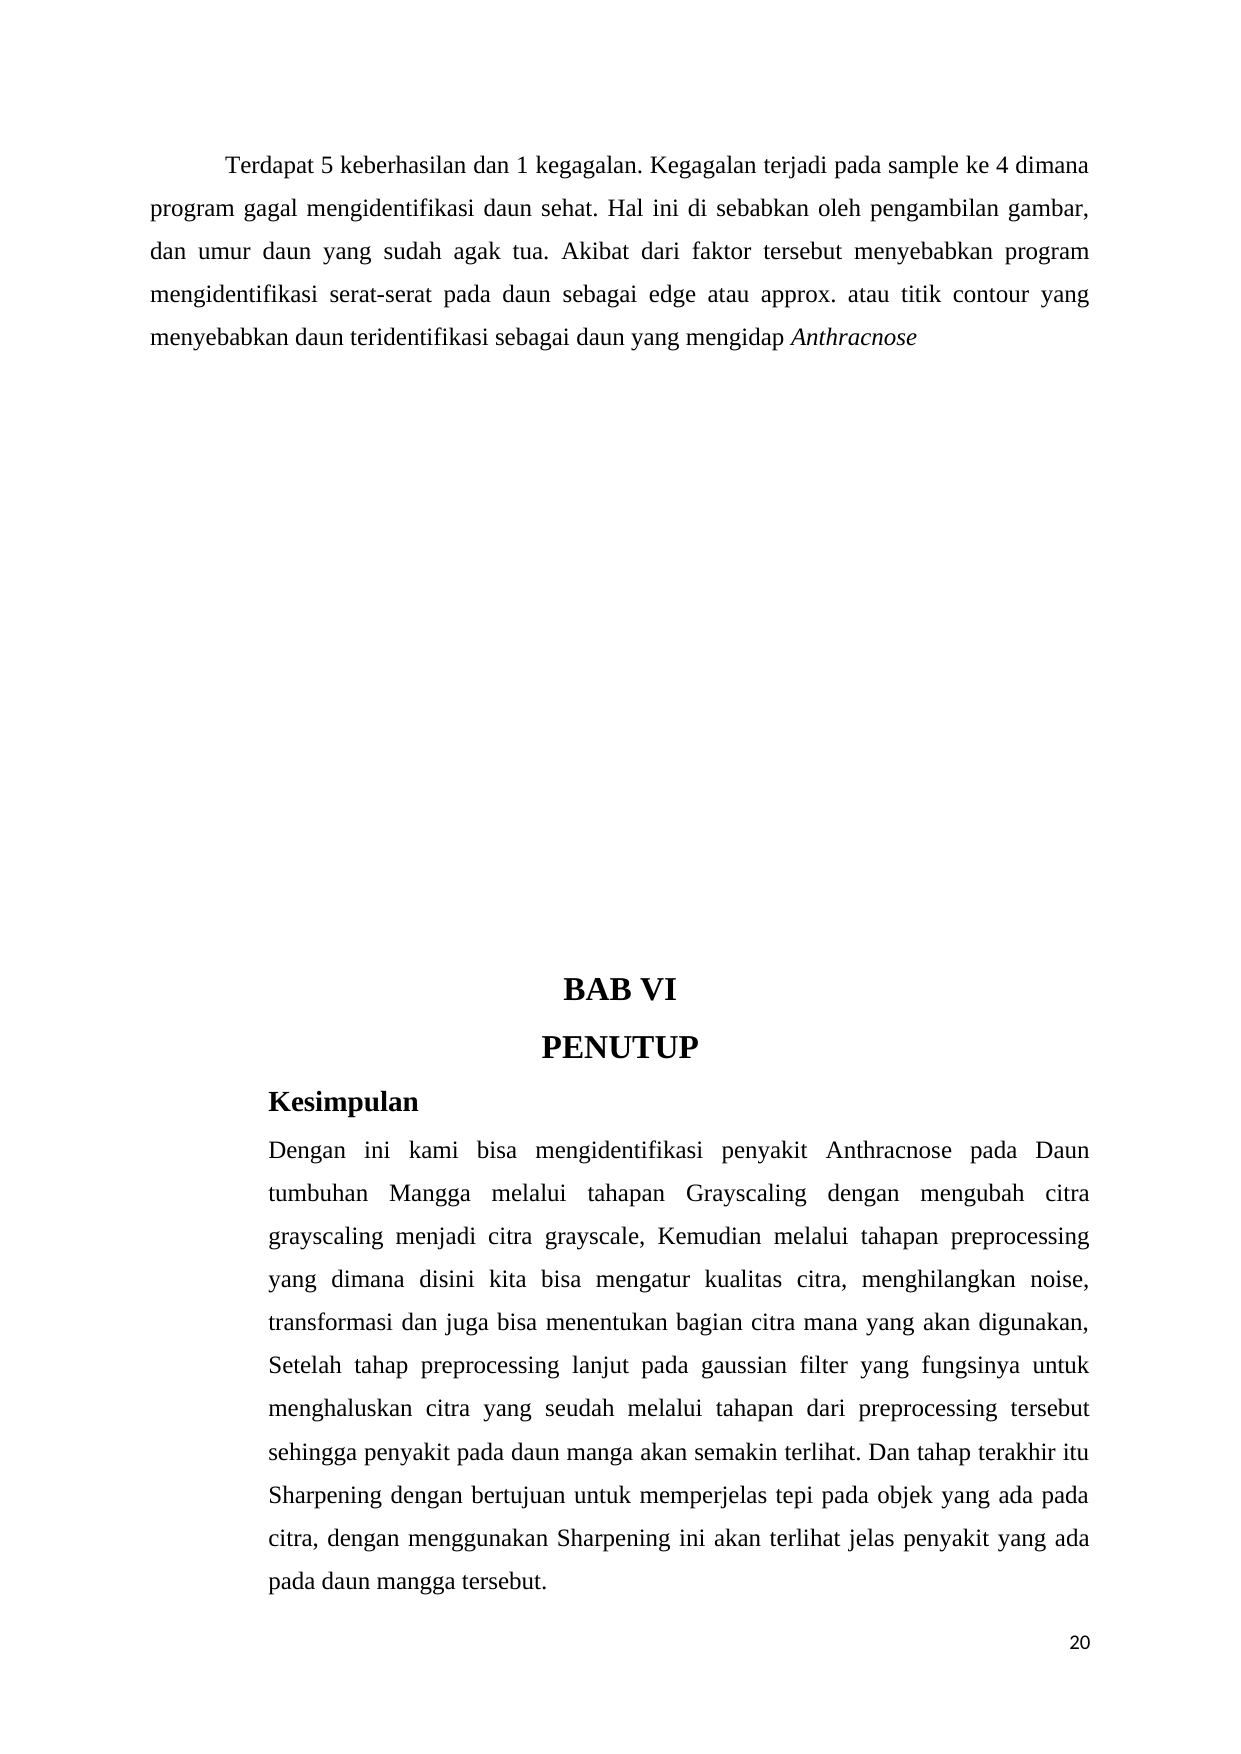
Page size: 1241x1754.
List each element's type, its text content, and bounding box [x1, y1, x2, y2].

text Terdapat 5 keberhasilan dan 1 kegagalan. Kegagalan terjadi pada sample ke 4 dimana program gagal mengidentifikasi daun sehat. Hal ini di sebabkan oleh pengambilan gambar, dan umur daun yang sudah agak tua. Akibat dari faktor tersebut menyebabkan program mengidentifikasi serat-serat pada daun sebagai edge atau approx. atau titik contour yang menyebabkan daun teridentifikasi sebagai daun yang mengidap Anthracnose [150, 150, 1090, 351]
list Dengan ini kami bisa mengidentifikasi penyakit Anthracnose pada Daun tumbuhan Mangga melalui tahapan Grayscaling dengan mengubah citra grayscaling menjadi citra grayscale, Kemudian melalui tahapan preprocessing yang dimana disini kita bisa mengatur kualitas citra, menghilangkan noise, transformasi dan juga bisa menentukan bagian citra mana yang akan digunakan, Setelah tahap preprocessing lanjut pada gaussian filter yang fungsinya untuk menghaluskan citra yang seudah melalui tahapan dari preprocessing tersebut sehingga penyakit pada daun manga akan semakin terlihat. Dan tahap terakhir itu Sharpening dengan bertujuan untuk memperjelas tepi pada objek yang ada pada citra, dengan menggunakan Sharpening ini akan terlihat jelas penyakit yang ada pada daun mangga tersebut. [268, 1135, 1090, 1595]
list PENUTUP [150, 1027, 1090, 1065]
list BAB VI [150, 969, 1090, 1008]
list Kesimpulan [268, 1084, 1090, 1118]
